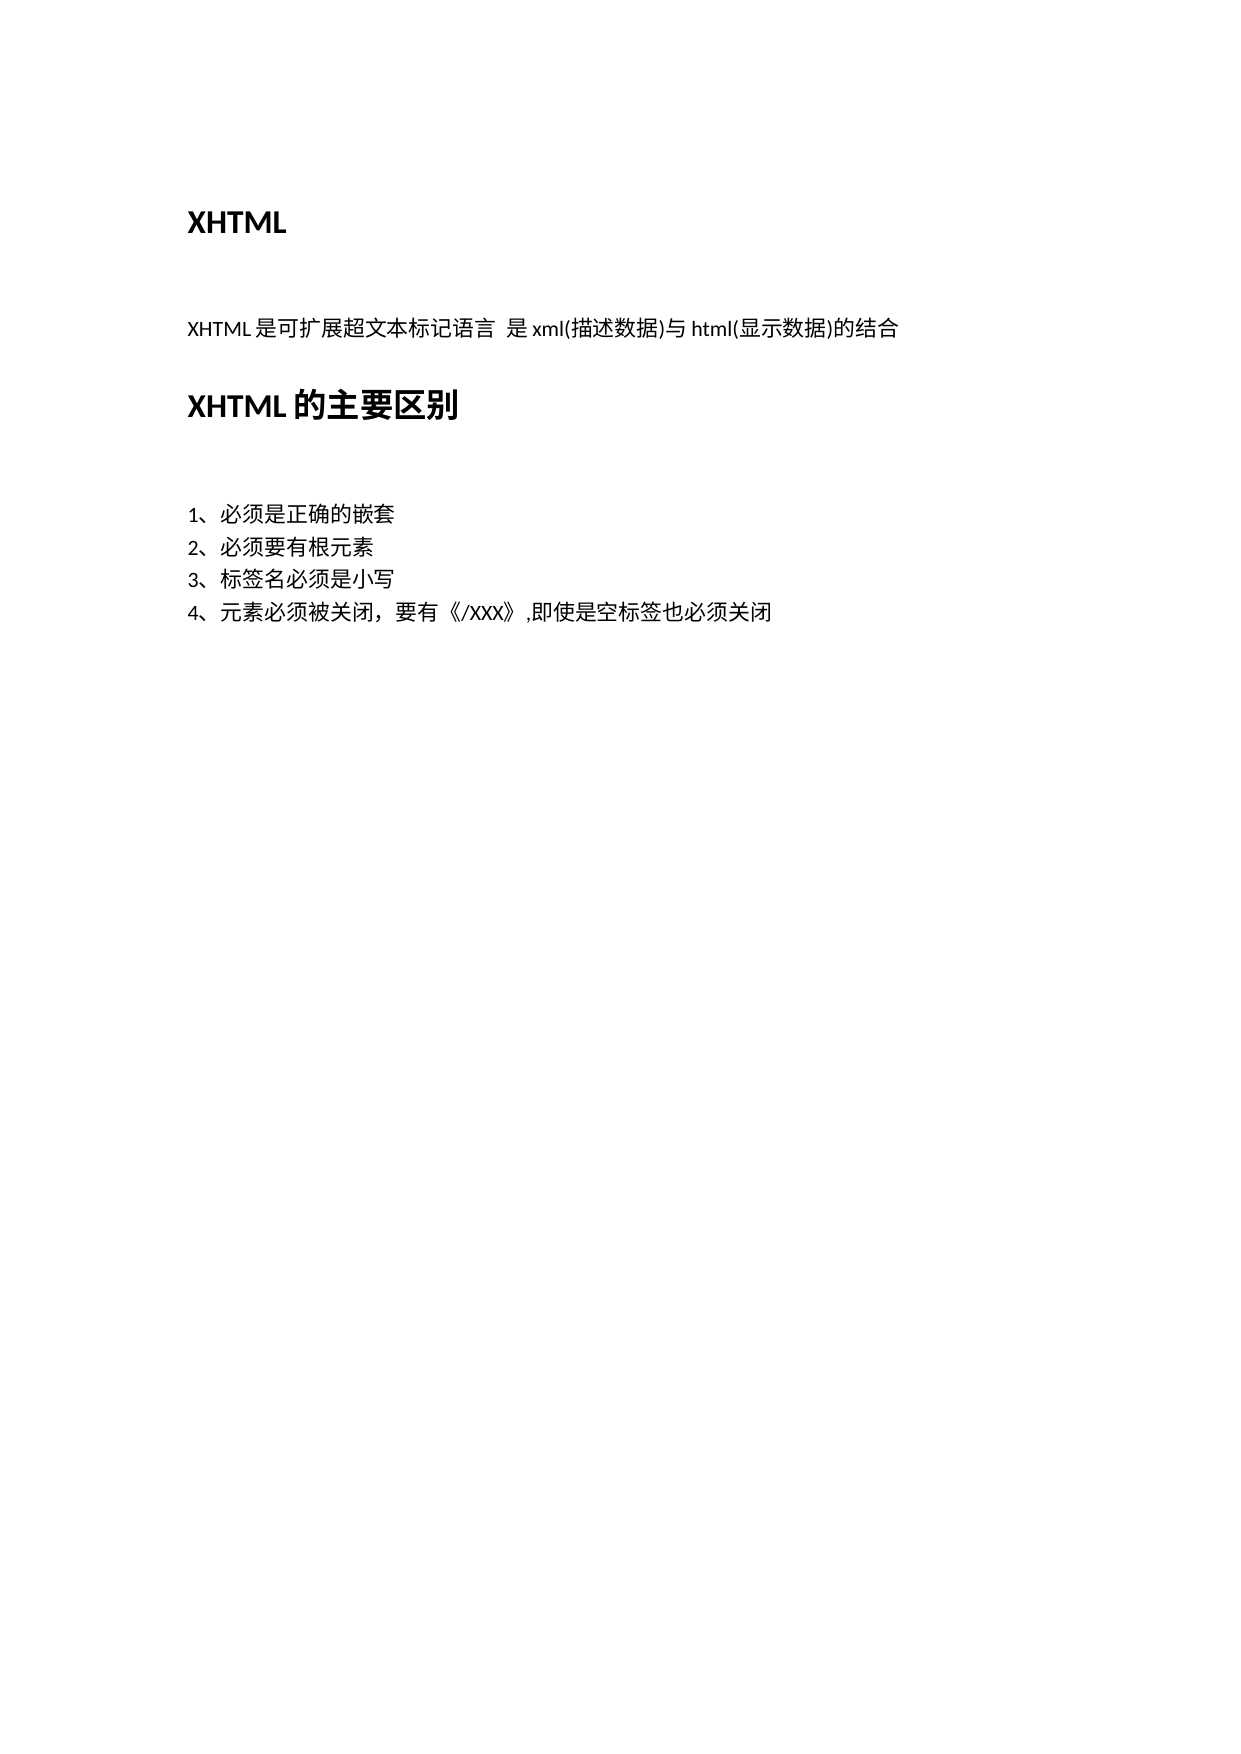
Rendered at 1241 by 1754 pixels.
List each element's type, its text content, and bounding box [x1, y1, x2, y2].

list 元素必须被关闭，要有《/XXX》,即使是空标签也必须关闭 [187, 594, 1053, 627]
subtitle XHTML [187, 189, 1053, 254]
list XHTML是可扩展超文本标记语言 是xml(描述数据)与html(显示数据)的结合 [187, 310, 1053, 343]
list 标签名必须是小写 [187, 562, 1053, 594]
subtitle XHTML的主要区别 [187, 370, 1053, 435]
list 必须要有根元素 [187, 529, 1053, 562]
list 必须是正确的嵌套 [187, 497, 1053, 529]
